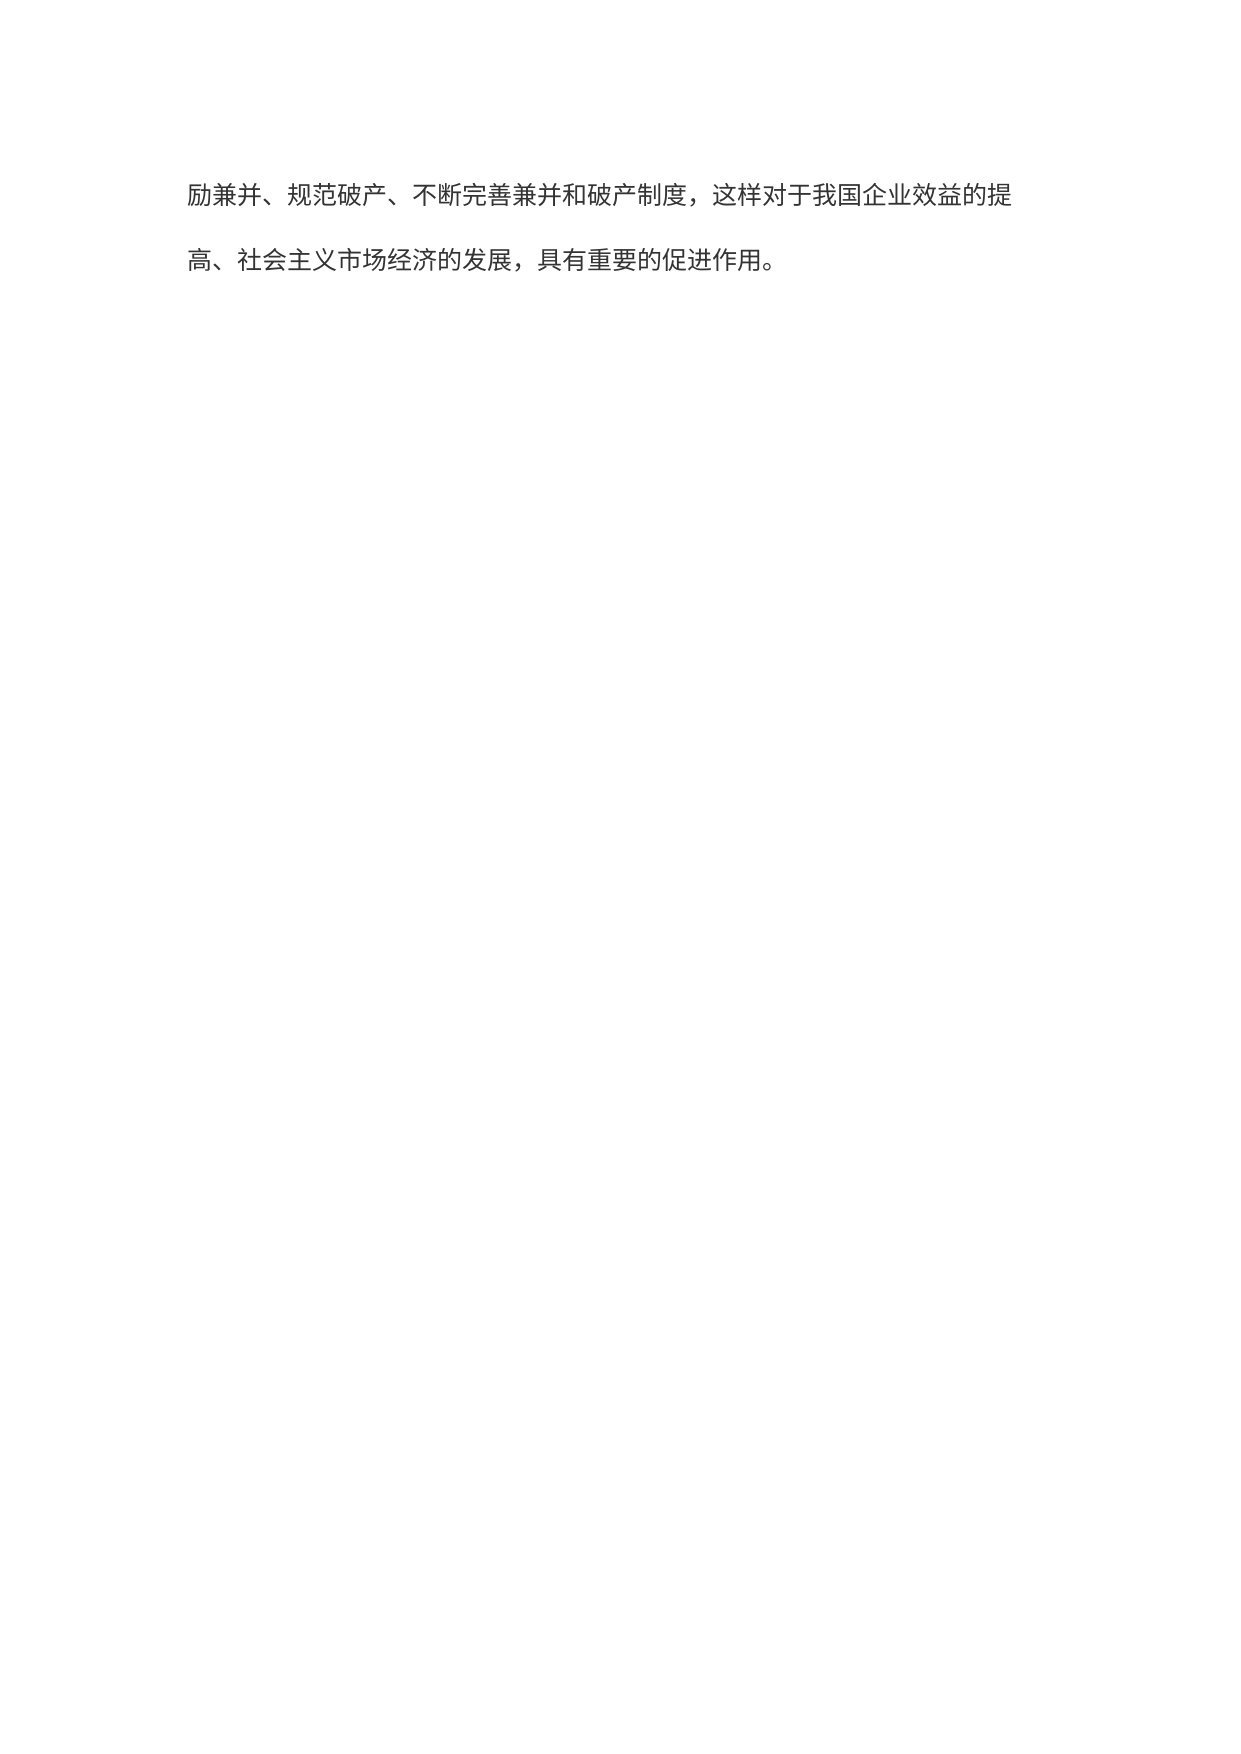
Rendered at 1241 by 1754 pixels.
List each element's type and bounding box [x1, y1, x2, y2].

text [187, 162, 1053, 292]
